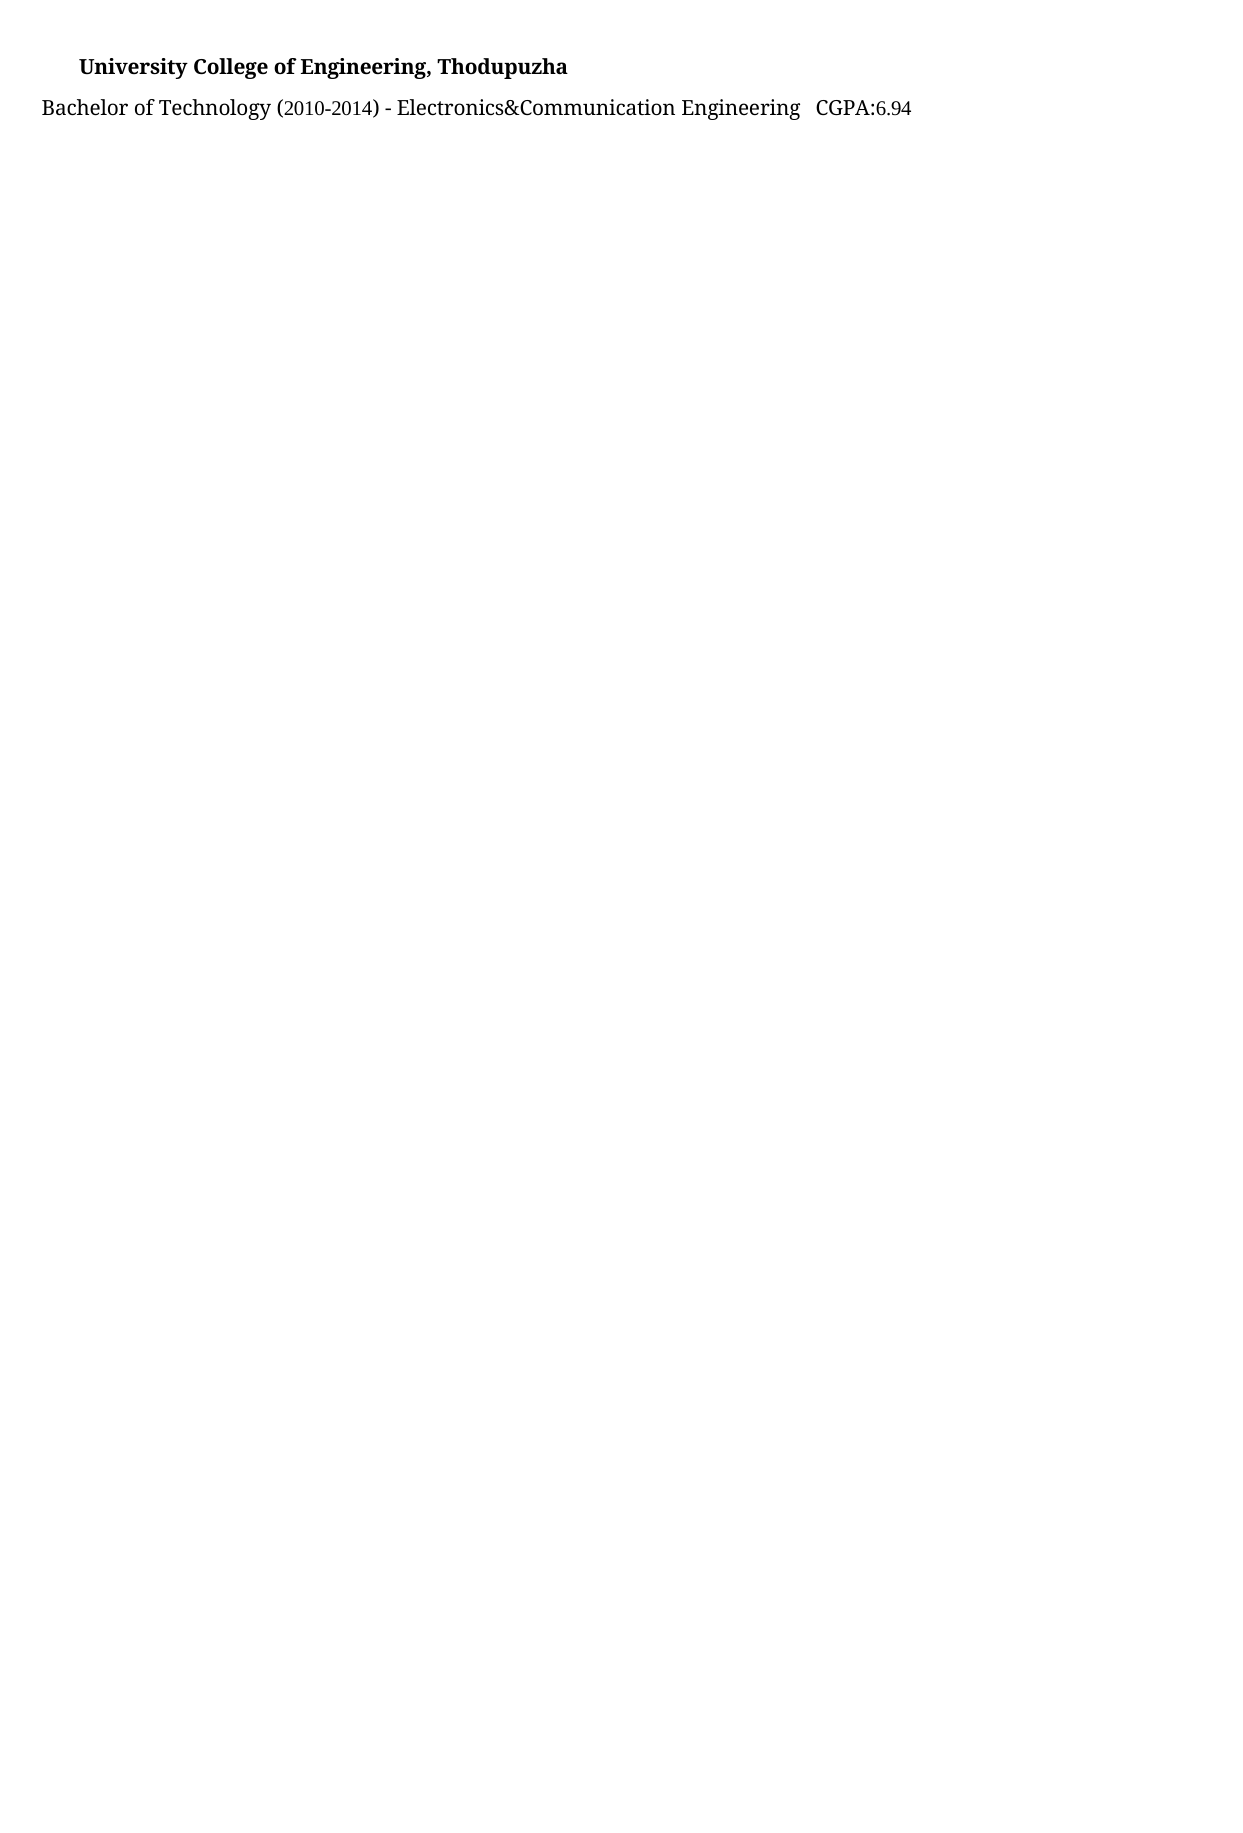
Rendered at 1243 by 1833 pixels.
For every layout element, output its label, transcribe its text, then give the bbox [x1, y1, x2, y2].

subtitle University College of Engineering, Thodupuzha [79, 52, 1169, 81]
text Bachelor of Technology (2010-2014) - Electronics&Communication Engineering CGPA:6.94 [41, 93, 1169, 121]
